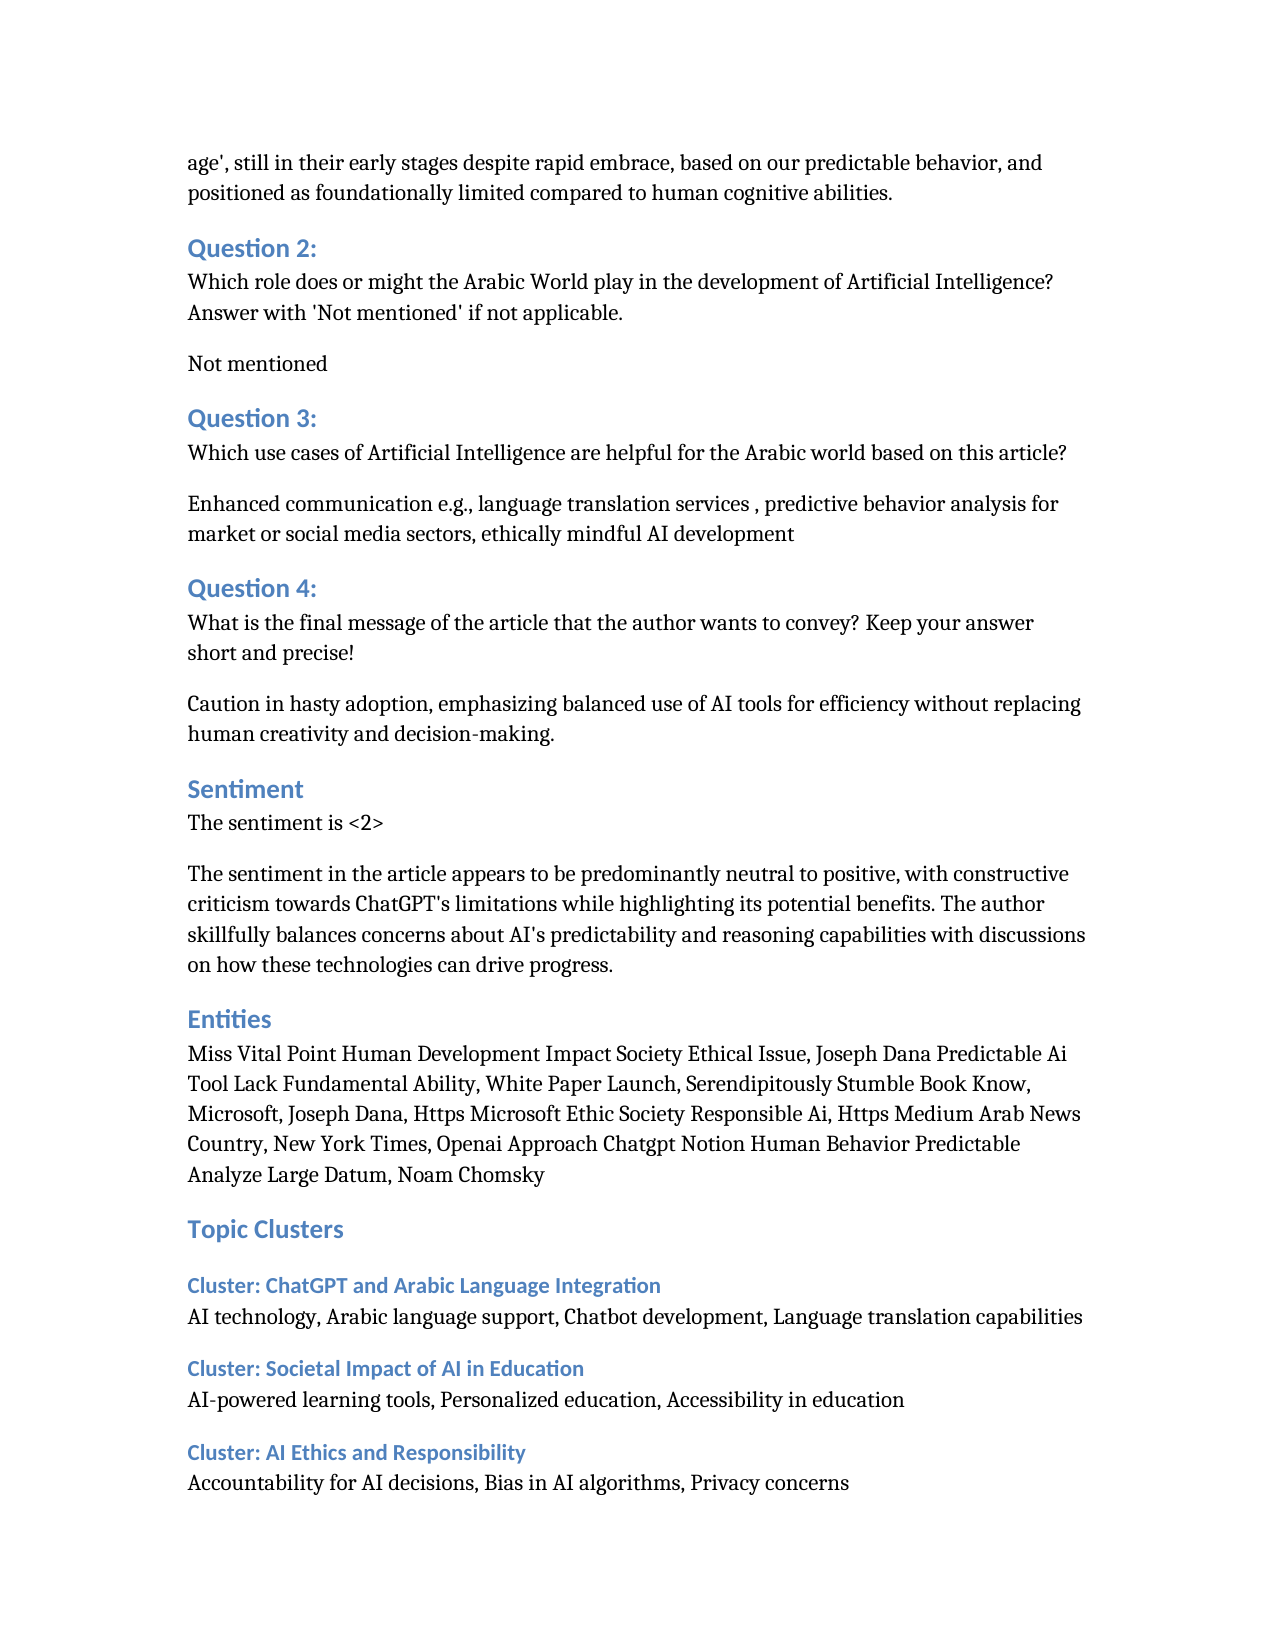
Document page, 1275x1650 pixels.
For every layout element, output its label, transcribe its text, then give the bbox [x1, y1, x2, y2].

subtitle Question 2: [187, 231, 1087, 264]
text Accountability for AI decisions, Bias in AI algorithms, Privacy concerns [187, 1470, 1087, 1496]
text Which use cases of Artificial Intelligence are helpful for the Arabic world based on this article? [187, 439, 1087, 466]
subtitle Topic Clusters [187, 1212, 1087, 1246]
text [187, 150, 1087, 207]
text Miss Vital Point Human Development Impact Society Ethical Issue, Joseph Dana Predictable Ai Tool Lack Fundamental Ability, White Paper Launch, Serendipitously Stumble Book Know, Microsoft, Joseph Dana, Https Microsoft Ethic Society Responsible Ai, Https Medium Arab News Country, New York Times, Openai Approach Chatgpt Notion Human Behavior Predictable Analyze Large Datum, Noam Chomsky [187, 1041, 1087, 1188]
subtitle Question 3: [187, 401, 1087, 434]
subtitle Cluster: Societal Impact of AI in Education [187, 1354, 1087, 1382]
text The sentiment in the article appears to be predominantly neutral to positive, with constructive criticism towards ChatGPT's limitations while highlighting its potential benefits. The author skillfully balances concerns about AI's predictability and reasoning capabilities with discussions on how these technologies can drive progress. [187, 861, 1087, 978]
subtitle Cluster: ChatGPT and Arabic Language Integration [187, 1271, 1087, 1299]
text Caution in hasty adoption, emphasizing balanced use of AI tools for efficiency without replacing human creativity and decision-making. [187, 691, 1087, 747]
text AI technology, Arabic language support, Chatbot development, Language translation capabilities [187, 1303, 1087, 1330]
text The sentiment is <2> [187, 810, 1087, 836]
subtitle Cluster: AI Ethics and Responsibility [187, 1438, 1087, 1466]
subtitle Sentiment [187, 772, 1087, 805]
text What is the final message of the article that the author wants to convey? Keep your answer short and precise! [187, 609, 1087, 666]
text AI-powered learning tools, Personalized education, Accessibility in education [187, 1387, 1087, 1413]
text Enhanced communication e.g., language translation services , predictive behavior analysis for market or social media sectors, ethically mindful AI development [187, 490, 1087, 547]
subtitle Entities [187, 1003, 1087, 1036]
text Not mentioned [187, 350, 1087, 377]
text Which role does or might the Arabic World play in the development of Artificial Intelligence? Answer with 'Not mentioned' if not applicable. [187, 269, 1087, 326]
subtitle Question 4: [187, 572, 1087, 605]
